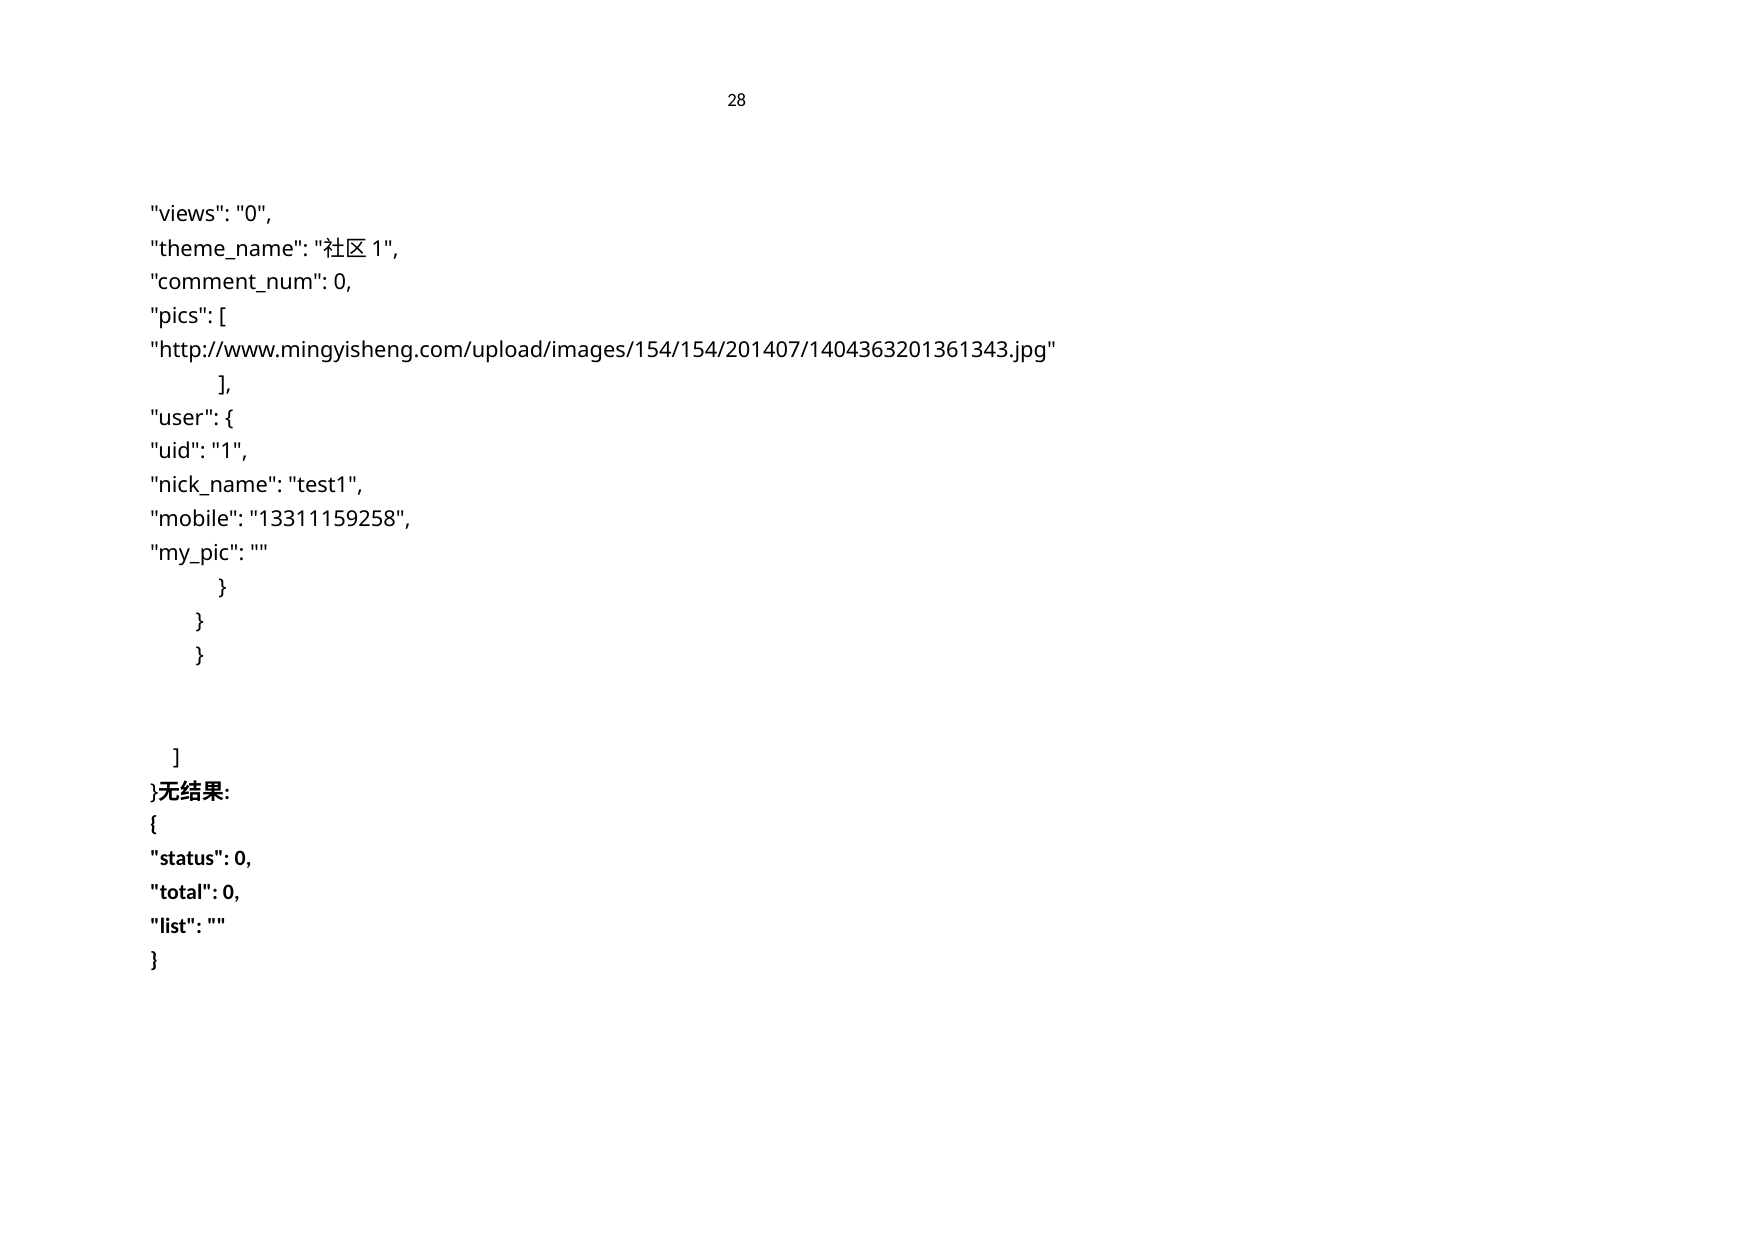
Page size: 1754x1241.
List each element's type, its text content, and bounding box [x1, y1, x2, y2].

text "list": "" [150, 909, 1604, 943]
text } [150, 569, 1604, 603]
text "http://www.mingyisheng.com/upload/images/154/154/201407/1404363201361343.jpg" [150, 331, 1604, 365]
text } [150, 943, 1604, 977]
text "views": "0", [150, 196, 1604, 229]
text "user": { [150, 399, 1604, 433]
text "mobile": "13311159258", [150, 501, 1604, 535]
text }无结果: [150, 773, 1604, 807]
text { [150, 807, 1604, 841]
text "my_pic": "" [150, 535, 1604, 569]
text "theme_name": "社区1", [150, 229, 1604, 263]
text "status": 0, [150, 841, 1604, 875]
text ], [150, 365, 1604, 399]
text ] [150, 739, 1604, 773]
text "nick_name": "test1", [150, 467, 1604, 501]
text "total": 0, [150, 875, 1604, 909]
text "uid": "1", [150, 433, 1604, 467]
text "comment_num": 0, [150, 263, 1604, 297]
text "pics": [ [150, 297, 1604, 331]
text } [150, 603, 1604, 637]
text } [150, 637, 1604, 671]
